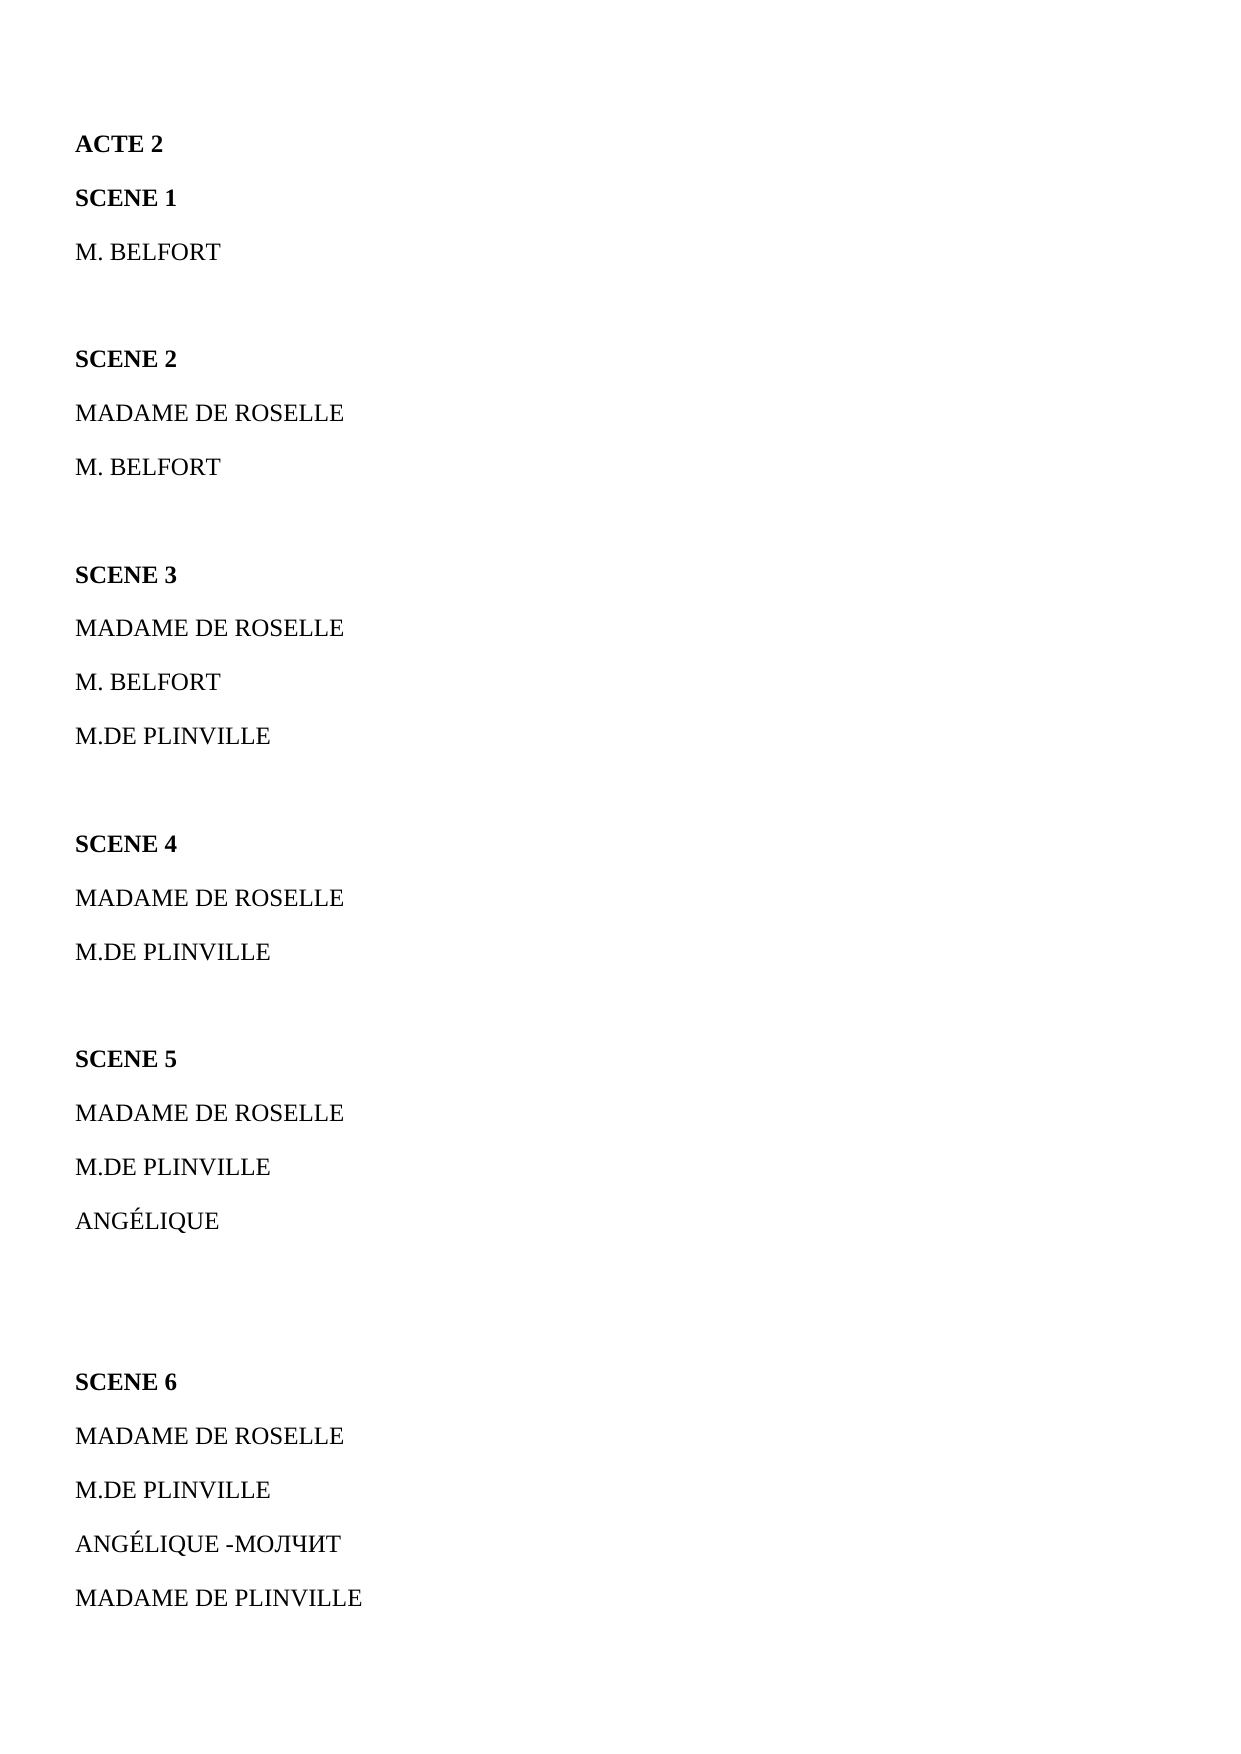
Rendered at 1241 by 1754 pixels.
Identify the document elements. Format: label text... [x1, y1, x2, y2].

text M.DE PLINVILLE [75, 1152, 1165, 1181]
text SCENE 6 [75, 1367, 1165, 1396]
text M.DE PLINVILLE [75, 937, 1165, 965]
text MADAME DE ROSELLE [75, 613, 1165, 642]
text M.DE PLINVILLE [75, 1475, 1165, 1504]
text SCENE 3 [75, 560, 1165, 588]
text M. BELFORT [75, 237, 1165, 265]
text MADAME DE ROSELLE [75, 1421, 1165, 1450]
text M. BELFORT [75, 452, 1165, 481]
text SCENE 2 [75, 344, 1165, 373]
text SCENE 4 [75, 829, 1165, 858]
text M. BELFORT [75, 667, 1165, 696]
text SCENE 5 [75, 1044, 1165, 1073]
text MADAME DE ROSELLE [75, 398, 1165, 427]
text ANGÉLIQUE [75, 1206, 1165, 1235]
text SCENE 1 [75, 183, 1165, 211]
text ACTE 2 [75, 129, 1165, 158]
text ANGÉLIQUE -МОЛЧИТ [75, 1529, 1165, 1558]
text M.DE PLINVILLE [75, 721, 1165, 750]
text MADAME DE ROSELLE [75, 1098, 1165, 1127]
text MADAME DE ROSELLE [75, 883, 1165, 912]
text MADAME DE PLINVILLE [75, 1583, 1165, 1612]
